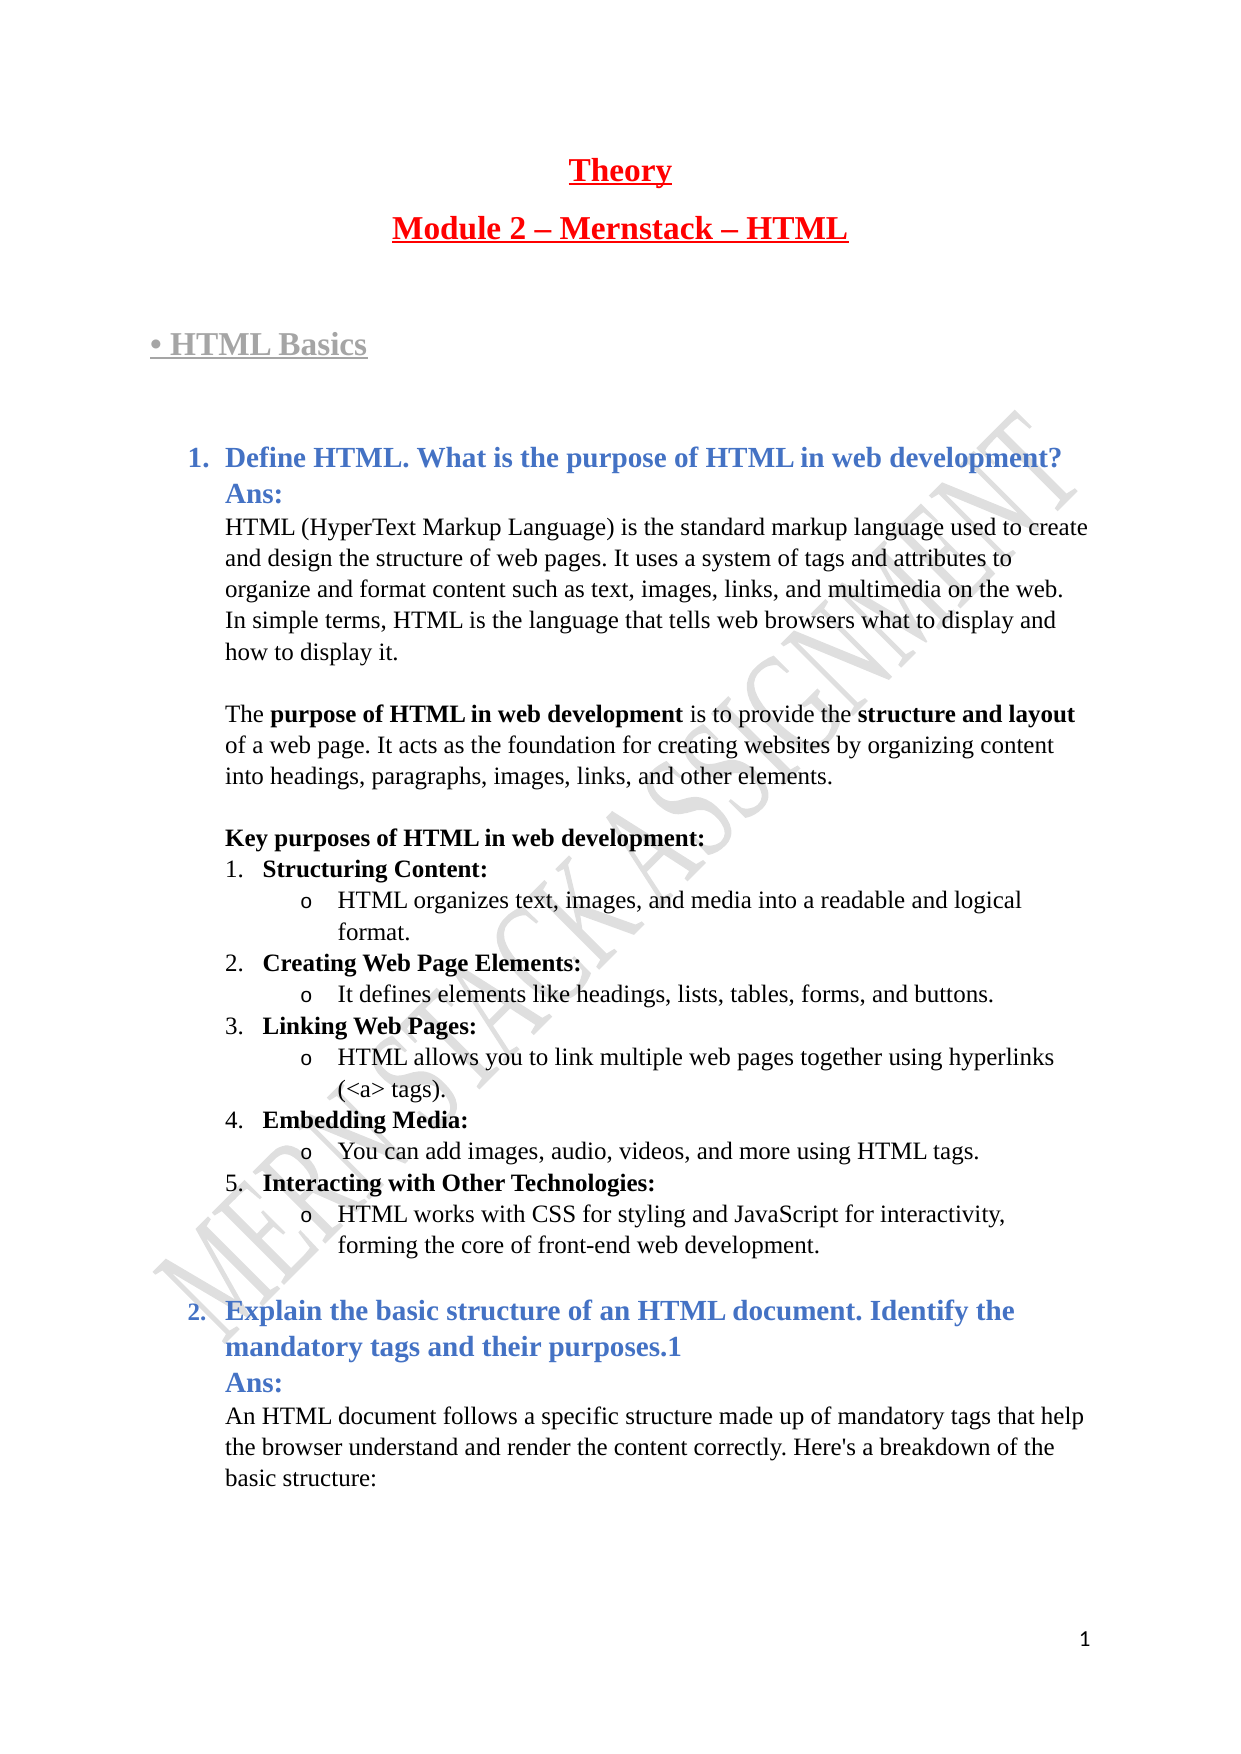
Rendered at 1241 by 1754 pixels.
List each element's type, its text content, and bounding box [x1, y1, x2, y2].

list In simple terms, HTML is the language that tells web browsers what to display and how to display it. [225, 606, 1090, 665]
list Creating Web Page Elements: [225, 948, 1090, 977]
list The purpose of HTML in web development is to provide the structure and layout of a web page. It acts as the foundation for creating websites by organizing content into headings, paragraphs, images, links, and other elements. [225, 699, 1090, 789]
text Module 2 – Mernstack – HTML [150, 208, 1090, 246]
list It defines elements like headings, lists, tables, forms, and buttons. [300, 979, 1090, 1008]
list HTML organizes text, images, and media into a readable and logical format. [300, 885, 1090, 946]
list You can add images, audio, videos, and more using HTML tags. [300, 1136, 1090, 1165]
list HTML (HyperText Markup Language) is the standard markup language used to create and design the structure of web pages. It uses a system of tags and attributes to organize and format content such as text, images, links, and multimedia on the web. [225, 512, 1090, 603]
list Ans: [225, 476, 1090, 510]
list HTML works with CSS for styling and JavaScript for interactivity, forming the core of front-end web development. [300, 1199, 1090, 1259]
list An HTML document follows a specific structure made up of mandatory tags that help the browser understand and render the content correctly. Here's a breakdown of the basic structure: [225, 1401, 1090, 1492]
list Ans: [225, 1365, 1090, 1398]
text • HTML Basics [150, 324, 1090, 362]
list Define HTML. What is the purpose of HTML in web development? [187, 440, 1090, 474]
list Interacting with Other Technologies: [225, 1168, 1090, 1196]
list HTML allows you to link multiple web pages together using hyperlinks (<a> tags). [300, 1042, 1090, 1102]
list Linking Web Pages: [225, 1011, 1090, 1039]
list Embedding Media: [225, 1105, 1090, 1133]
list Explain the basic structure of an HTML document. Identify the mandatory tags and their purposes.1 [187, 1293, 1090, 1362]
list Key purposes of HTML in web development: [225, 823, 1090, 852]
text Theory [150, 150, 1090, 188]
list Structuring Content: [225, 854, 1090, 883]
